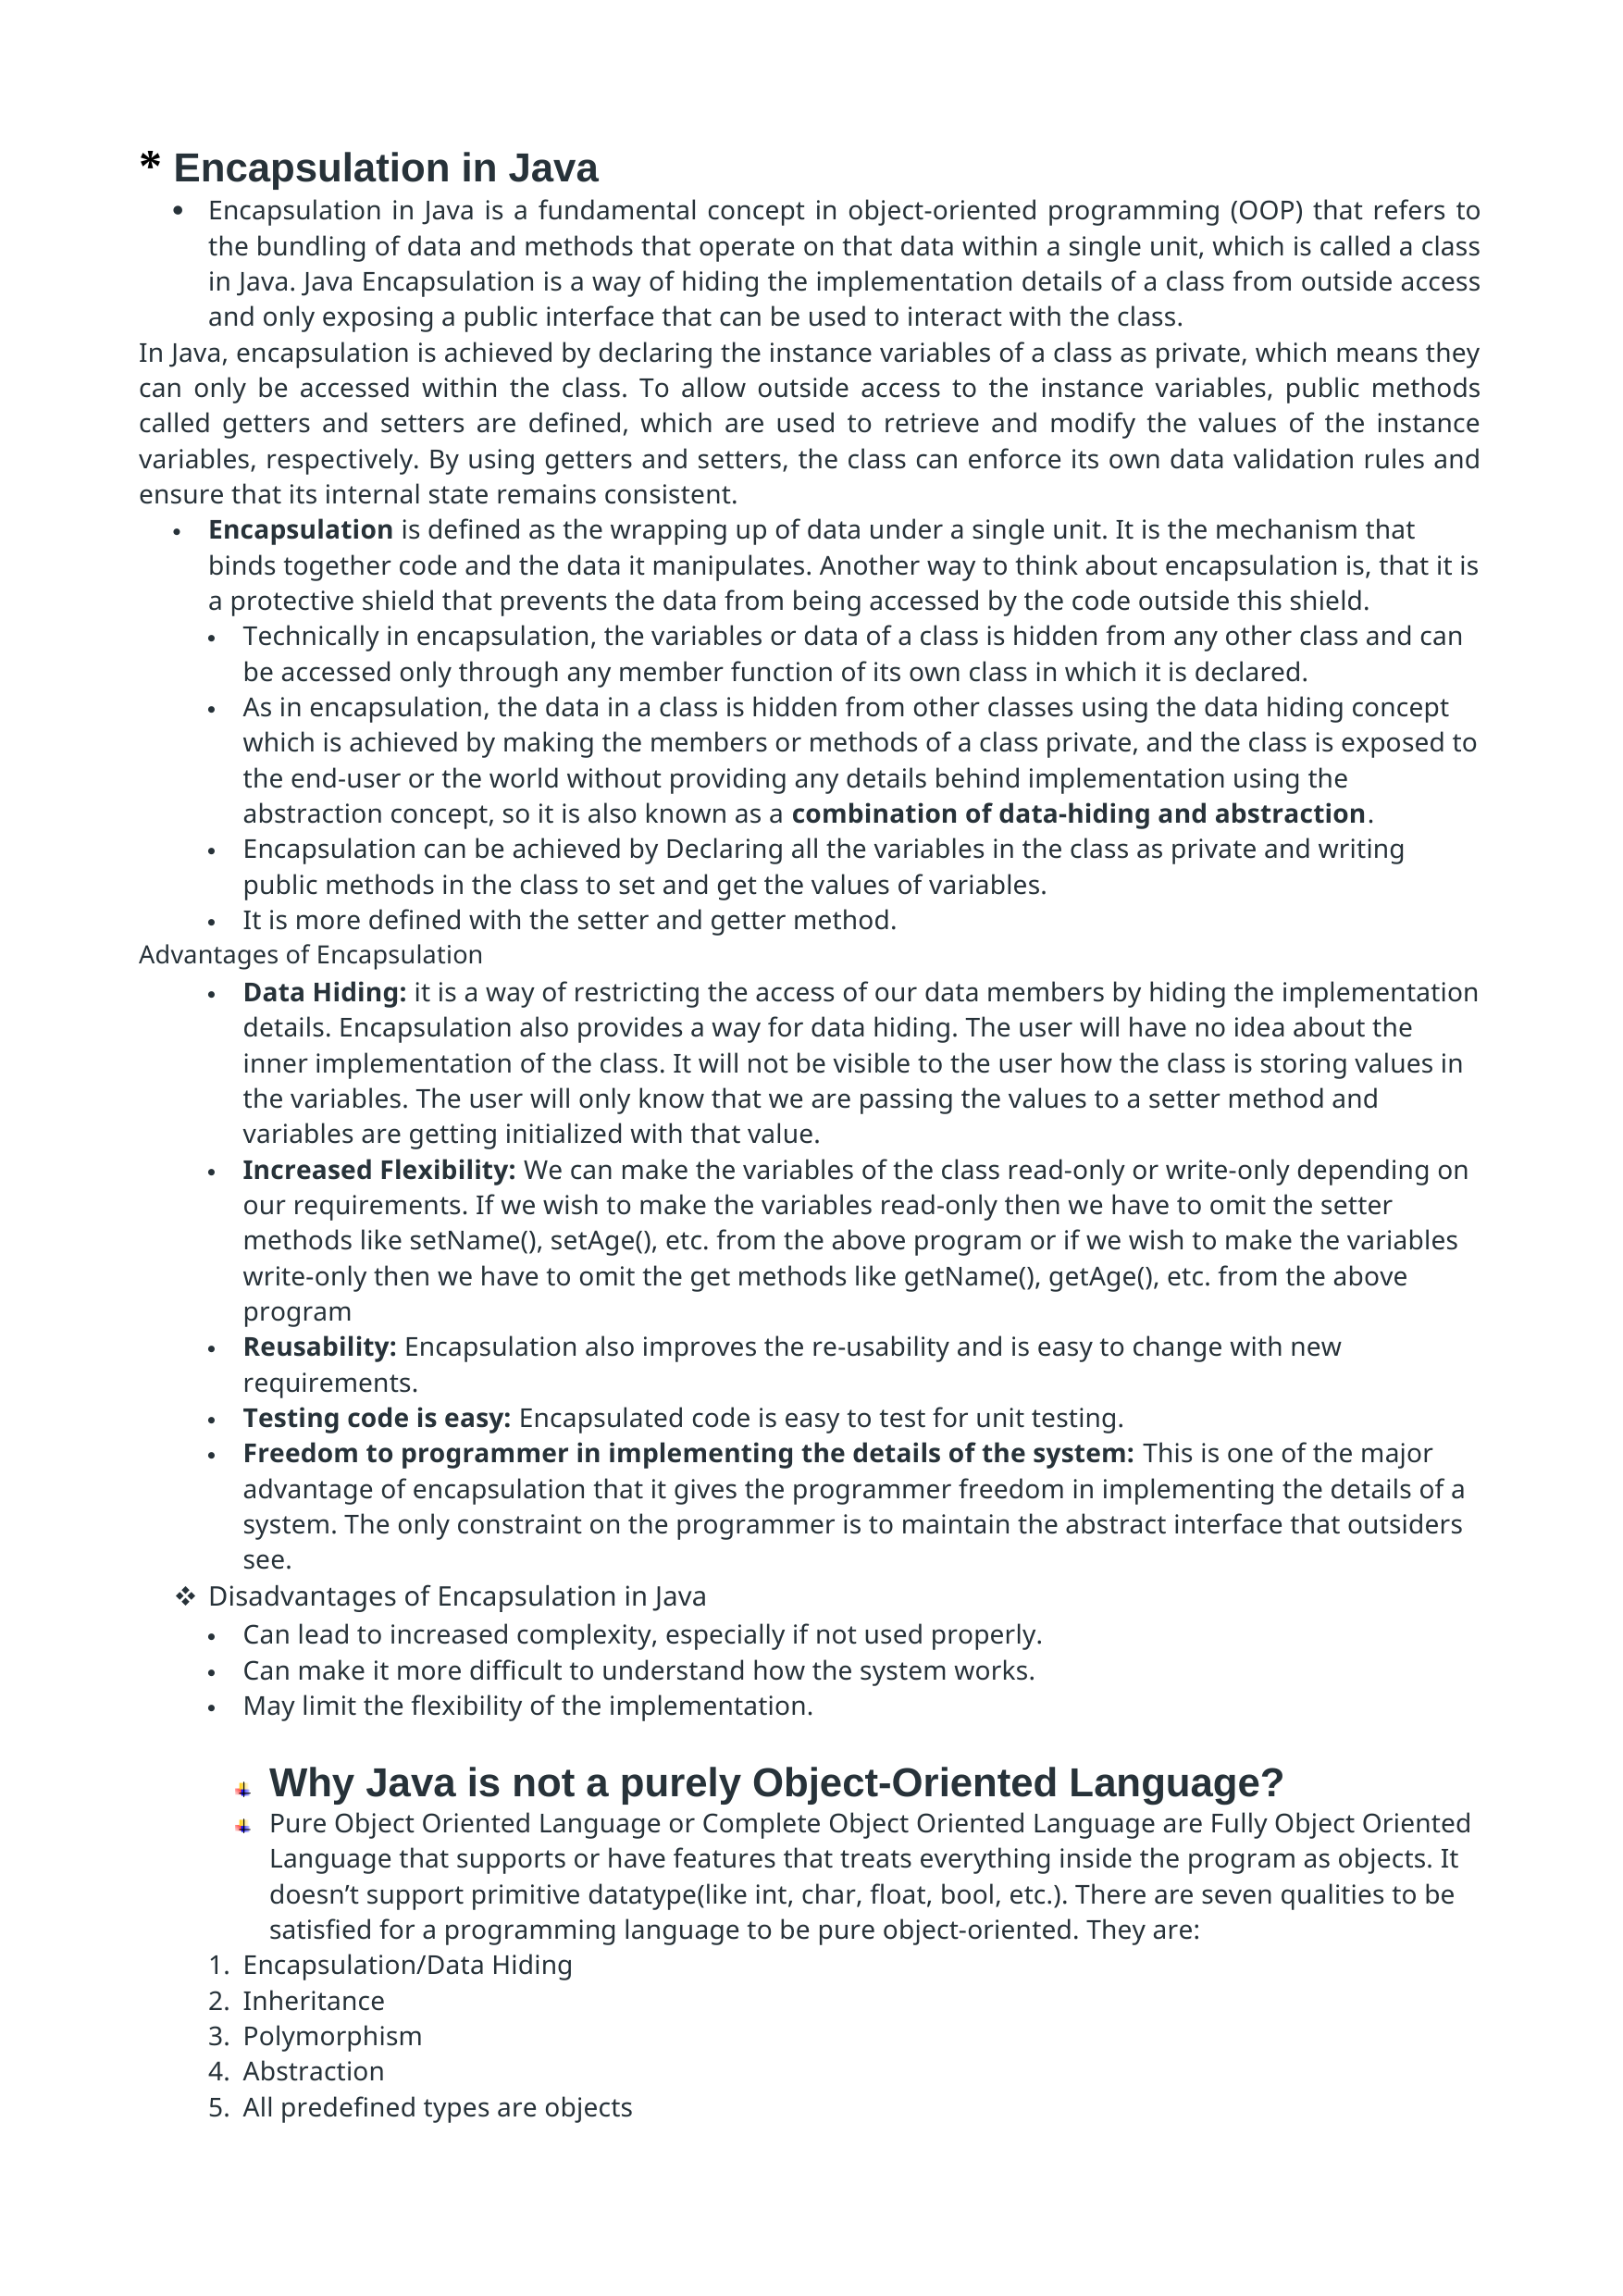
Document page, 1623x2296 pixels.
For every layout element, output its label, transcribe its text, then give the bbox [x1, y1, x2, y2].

list Testing code is easy: Encapsulated code is easy to test for unit testing. [208, 1399, 1484, 1435]
subtitle Disadvantages of Encapsulation in Java [173, 1577, 1484, 1614]
list Increased Flexibility: We can make the variables of the class read-only or write-only depending on our requirements. If we wish to make the variables read-only then we have to omit the setter methods like setName(), setAge(), etc. from the above program or if we wish to make the variables write-only then we have to omit the get methods like getName(), getAge(), etc. from the above program [208, 1151, 1484, 1329]
list Technically in encapsulation, the variables or data of a class is hidden from any other class and can be accessed only through any member function of its own class in which it is declared. [208, 617, 1484, 689]
list It is more defined with the setter and getter method. [208, 901, 1484, 937]
picture [235, 1818, 251, 1833]
text In Java, encapsulation is achieved by declaring the instance variables of a class as private, which means they can only be accessed within the class. To allow outside access to the instance variables, public methods called getters and setters are defined, which are used to retrieve and modify the values of the instance variables, respectively. By using getters and setters, the class can enforce its own data validation rules and ensure that its internal state remains consistent. [139, 334, 1484, 511]
picture [235, 1781, 251, 1797]
list Can lead to increased complexity, especially if not used properly. [208, 1617, 1484, 1652]
list Pure Object Oriented Language or Complete Object Oriented Language are Fully Object Oriented Language that supports or have features that treats everything inside the program as objects. It doesn’t support primitive datatype(like int, char, float, bool, etc.). There are seven qualities to be satisfied for a programming language to be pure object-oriented. They are: [234, 1805, 1484, 1947]
list May limit the flexibility of the implementation. [208, 1687, 1484, 1723]
list Data Hiding: it is a way of restricting the access of our data members by hiding the implementation details. Encapsulation also provides a way for data hiding. The user will have no idea about the inner implementation of the class. It will not be visible to the user how the class is storing values in the variables. The user will only know that we are passing the values to a setter method and variables are getting initialized with that value. [208, 974, 1484, 1151]
list Encapsulation is defined as the wrapping up of data under a single unit. It is the mechanism that binds together code and the data it manipulates. Another way to think about encapsulation is, that it is a protective shield that prevents the data from being accessed by the code outside this shield. [173, 511, 1484, 617]
list Encapsulation/Data Hiding [208, 1947, 1484, 1982]
list As in encapsulation, the data in a class is hidden from other classes using the data hiding concept which is achieved by making the members or methods of a class private, and the class is exposed to the end-user or the world without providing any details behind implementation using the abstraction concept, so it is also known as a combination of data-hiding and abstraction. [208, 689, 1484, 830]
subtitle Why Java is not a purely Object-Oriented Language? [234, 1758, 1484, 1805]
subtitle Advantages of Encapsulation [139, 937, 1484, 971]
list All predefined types are objects [208, 2089, 1484, 2124]
list Polymorphism [208, 2017, 1484, 2054]
list Reusability: Encapsulation also improves the re-usability and is easy to change with new requirements. [208, 1329, 1484, 1399]
list Inheritance [208, 1982, 1484, 2017]
list Encapsulation in Java is a fundamental concept in object-oriented programming (OOP) that refers to the bundling of data and methods that operate on that data within a single unit, which is called a class in Java. Java Encapsulation is a way of hiding the implementation details of a class from outside access and only exposing a public interface that can be used to interact with the class. [173, 192, 1484, 334]
list Encapsulation can be achieved by Declaring all the variables in the class as private and writing public methods in the class to set and get the values of variables. [208, 830, 1484, 901]
list Abstraction [208, 2054, 1484, 2089]
subtitle * Encapsulation in Java [139, 139, 1484, 192]
list Can make it more difficult to understand how the system works. [208, 1652, 1484, 1687]
list Freedom to programmer in implementing the details of the system: This is one of the major advantage of encapsulation that it gives the programmer freedom in implementing the details of a system. The only constraint on the programmer is to maintain the abstract interface that outsiders see. [208, 1435, 1484, 1577]
